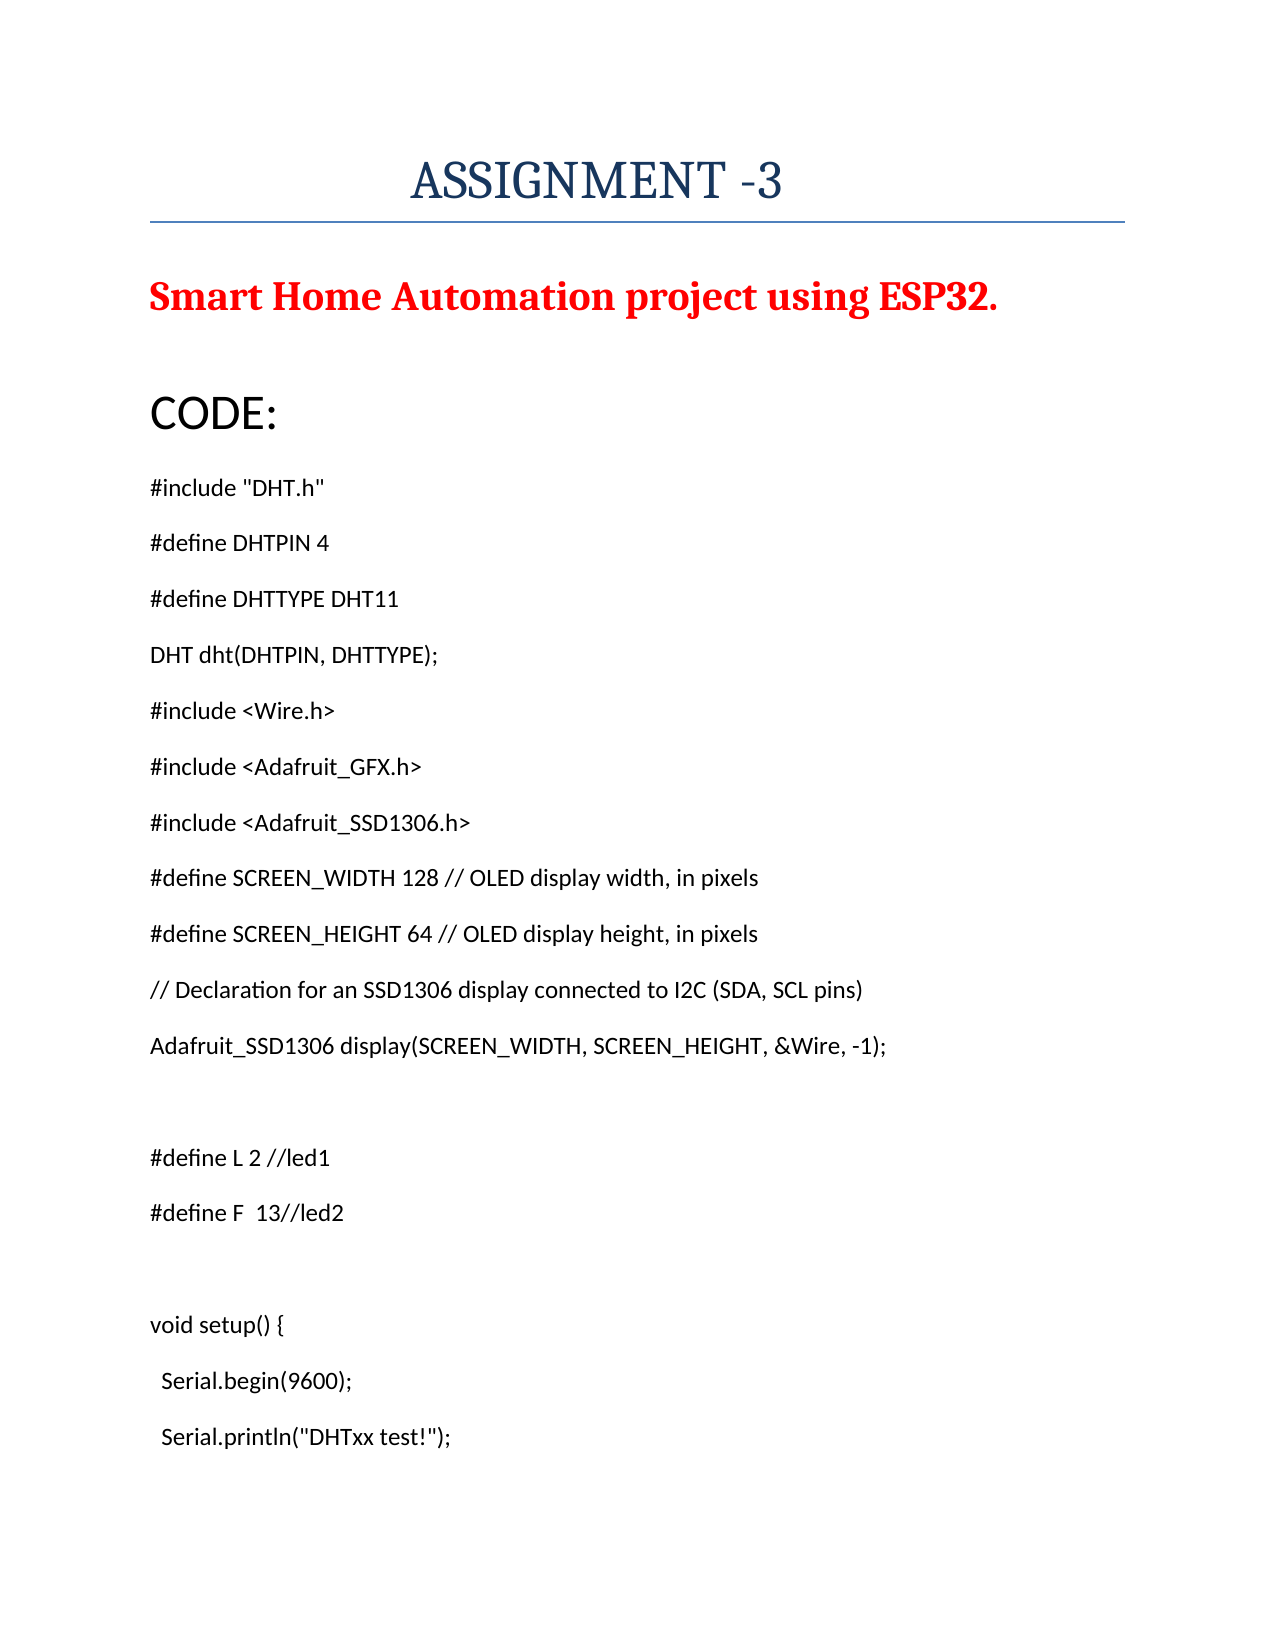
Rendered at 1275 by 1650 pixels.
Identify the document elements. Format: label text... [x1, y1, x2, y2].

text // Declaration for an SSD1306 display connected to I2C (SDA, SCL pins) [150, 974, 1125, 1005]
text CODE: [150, 381, 1125, 442]
text Serial.begin(9600); [150, 1365, 1125, 1396]
text #define F 13//led2 [150, 1198, 1125, 1228]
text #include <Adafruit_SSD1306.h> [150, 807, 1125, 837]
text #define L 2 //led1 [150, 1142, 1125, 1172]
text #define DHTPIN 4 [150, 528, 1125, 558]
text #include <Adafruit_GFX.h> [150, 751, 1125, 781]
text void setup() { [150, 1309, 1125, 1340]
text Adafruit_SSD1306 display(SCREEN_WIDTH, SCREEN_HEIGHT, &Wire, -1); [150, 1030, 1125, 1061]
text #define SCREEN_HEIGHT 64 // OLED display height, in pixels [150, 918, 1125, 949]
text Serial.println("DHTxx test!"); [150, 1421, 1125, 1451]
text DHT dht(DHTPIN, DHTTYPE); [150, 639, 1125, 670]
text #include "DHT.h" [150, 472, 1125, 502]
text #include <Wire.h> [150, 695, 1125, 726]
text #define SCREEN_WIDTH 128 // OLED display width, in pixels [150, 863, 1125, 893]
subtitle Smart Home Automation project using ESP32. [150, 273, 1125, 321]
text #define DHTTYPE DHT11 [150, 583, 1125, 614]
title ASSIGNMENT -3 [150, 150, 1125, 221]
